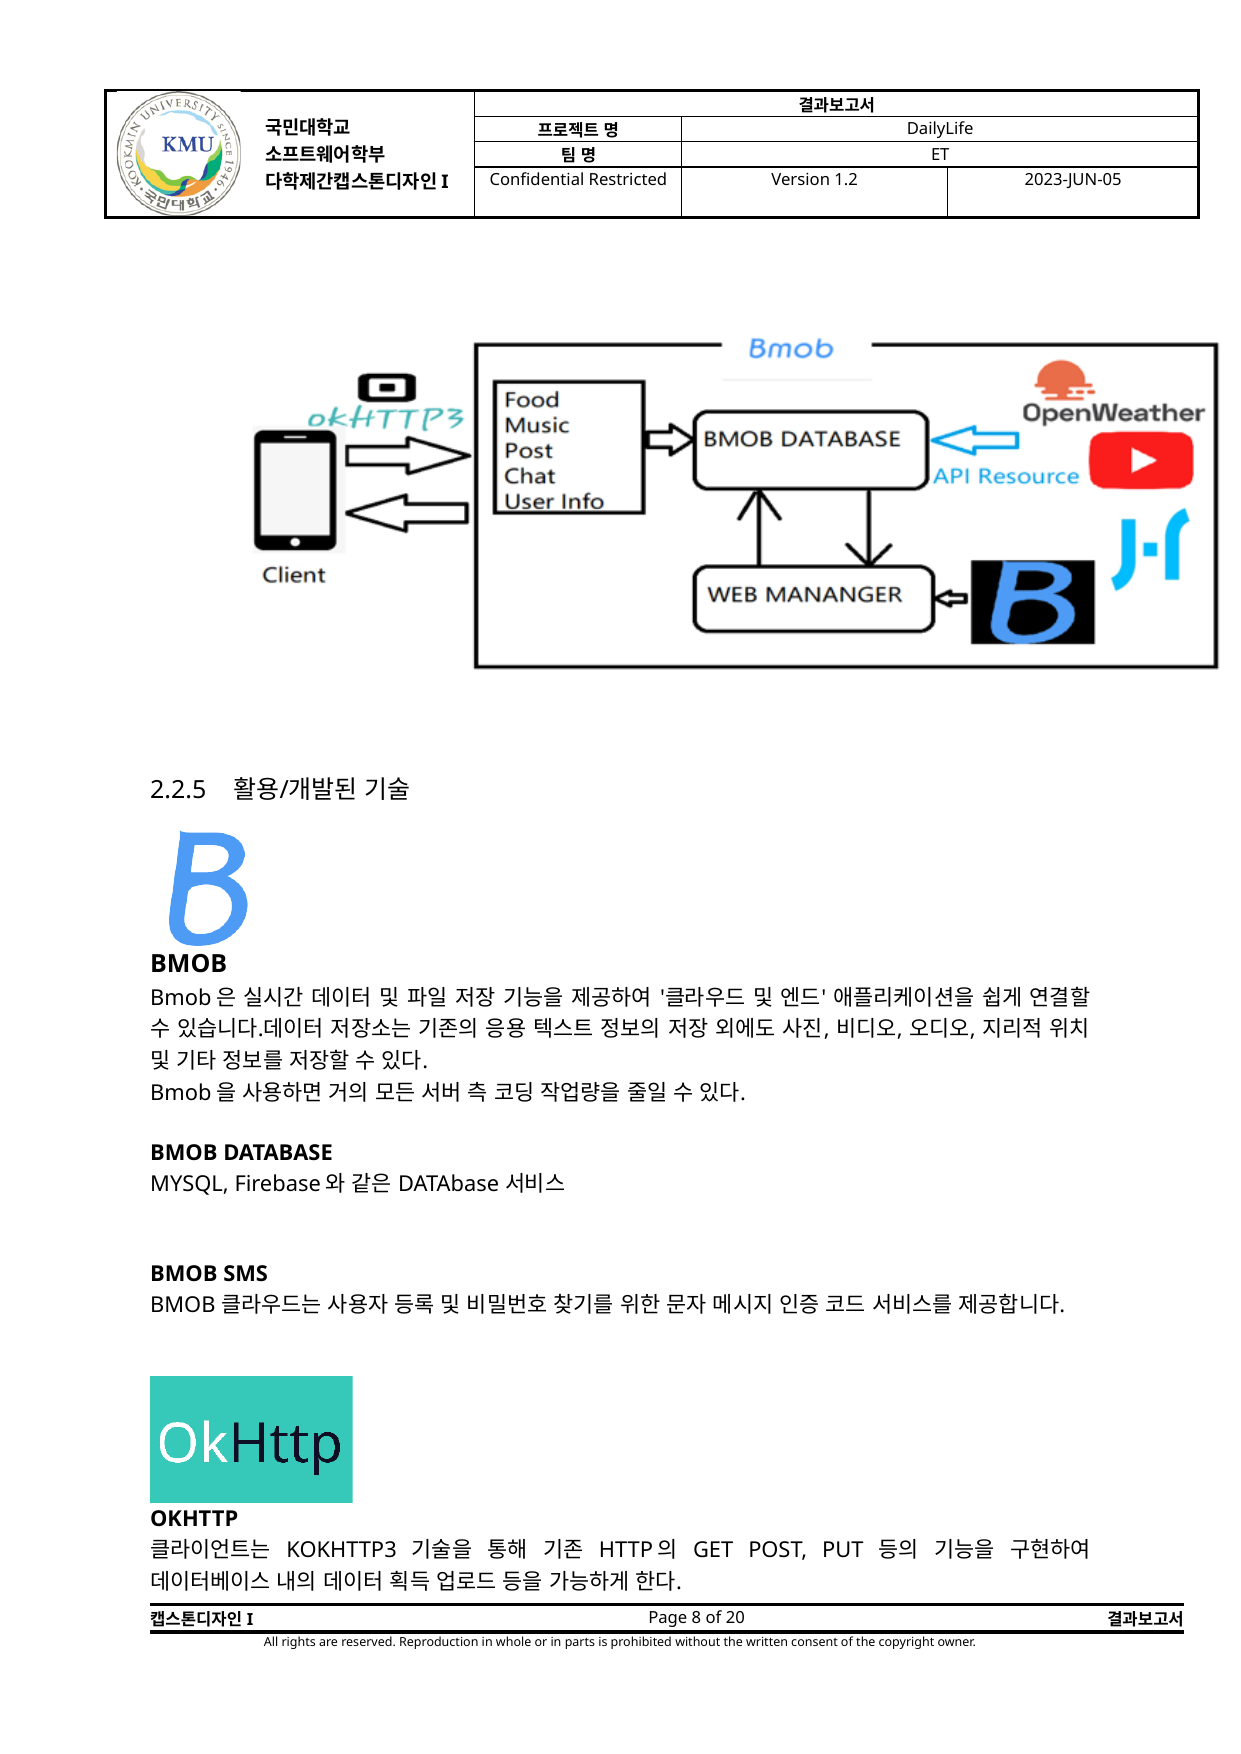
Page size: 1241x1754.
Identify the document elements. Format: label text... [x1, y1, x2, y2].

text MYSQL, Firebase와 같은 DATAbase 서비스 [150, 1166, 1090, 1198]
picture [116, 91, 241, 216]
subtitle 활용/개발된 기술 [150, 769, 1090, 806]
text Bmob은 실시간 데이터 및 파일 저장 기능을 제공하여 '클라우드 및 엔드' 애플리케이션을 쉽게 연결할 수 있습니다.데이터 저장소는 기존의 응용 텍스트 정보의 저장 외에도 사진, 비디오, 오디오, 지리적 위치 및 기타 정보를 저장할 수 있다. [150, 979, 1090, 1075]
picture [150, 830, 265, 946]
text BMOB DATABASE [150, 1136, 1090, 1166]
text BMOB SMS [150, 1258, 1090, 1287]
picture [150, 1376, 353, 1503]
text OKHTTP [150, 1503, 1090, 1532]
text BMOB 클라우드는 사용자 등록 및 비밀번호 찾기를 위한 문자 메시지 인증 코드 서비스를 제공합니다. [150, 1287, 1090, 1319]
text BMOB [150, 946, 1090, 979]
picture [209, 247, 1241, 741]
text Bmob을 사용하면 거의 모든 서버 측 코딩 작업량을 줄일 수 있다. [150, 1075, 1090, 1107]
text 클라이언트는 KOKHTTP3 기술을 통해 기존 HTTP의 GET POST, PUT 등의 기능을 구현하여 데이터베이스 내의 데이터 획득 업로드 등을 가능하게 한다. [150, 1532, 1090, 1596]
